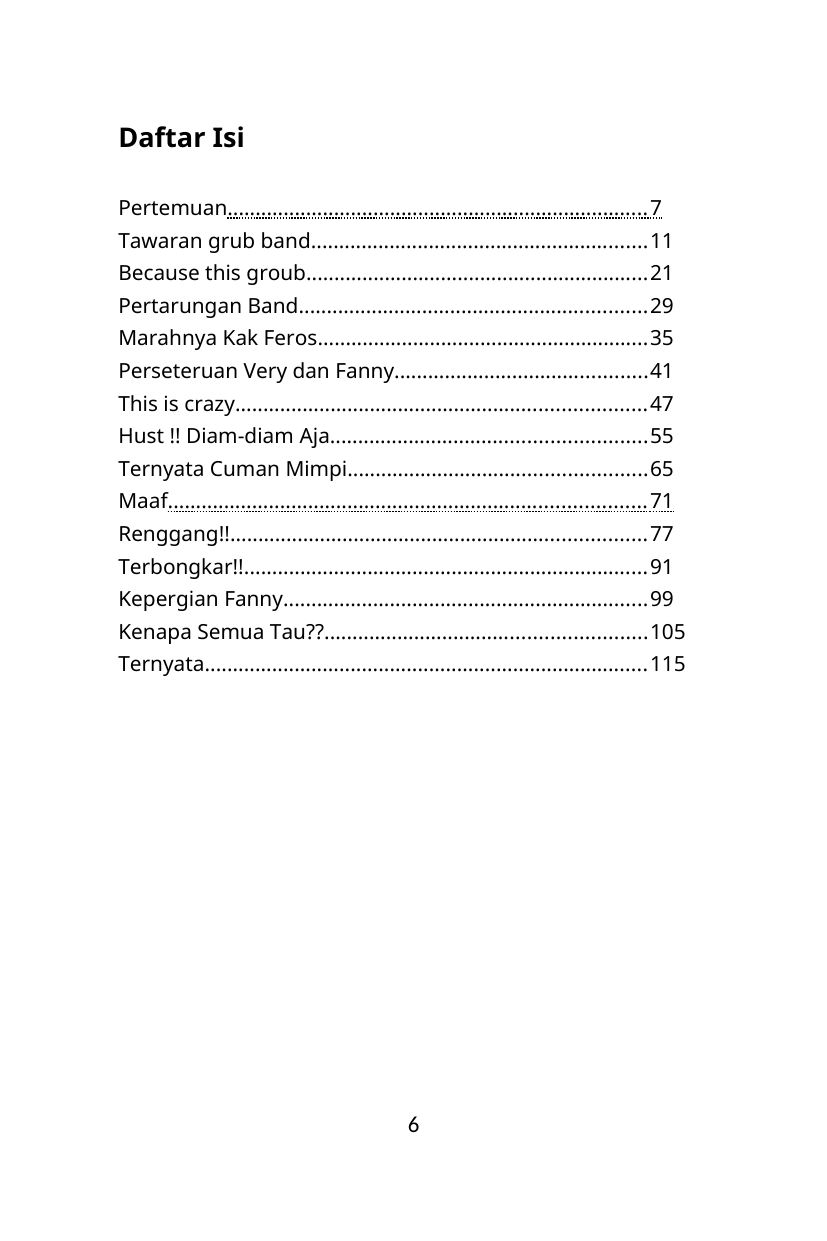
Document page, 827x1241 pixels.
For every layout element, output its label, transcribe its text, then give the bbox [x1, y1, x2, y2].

text Tawaran grub band 11 [118, 226, 709, 254]
text Ternyata 115 [118, 649, 709, 678]
text This is crazy 47 [118, 389, 709, 417]
text Because this groub 21 [118, 258, 709, 287]
text Perseteruan Very dan Fanny 41 [118, 356, 709, 384]
text Ternyata Cuman Mimpi 65 [118, 454, 709, 482]
text Terbongkar!! 91 [118, 552, 709, 580]
text Maaf 71 [118, 487, 709, 515]
text Pertemuan 7 [118, 193, 709, 222]
text Pertarungan Band 29 [118, 291, 709, 319]
text Marahnya Kak Feros 35 [118, 323, 709, 352]
text Renggang!! 77 [118, 519, 709, 548]
text Kepergian Fanny 99 [118, 584, 709, 613]
text Hust !! Diam-diam Aja 55 [118, 421, 709, 450]
text Daftar Isi [118, 118, 709, 155]
text Kenapa Semua Tau?? 105 [118, 617, 709, 645]
